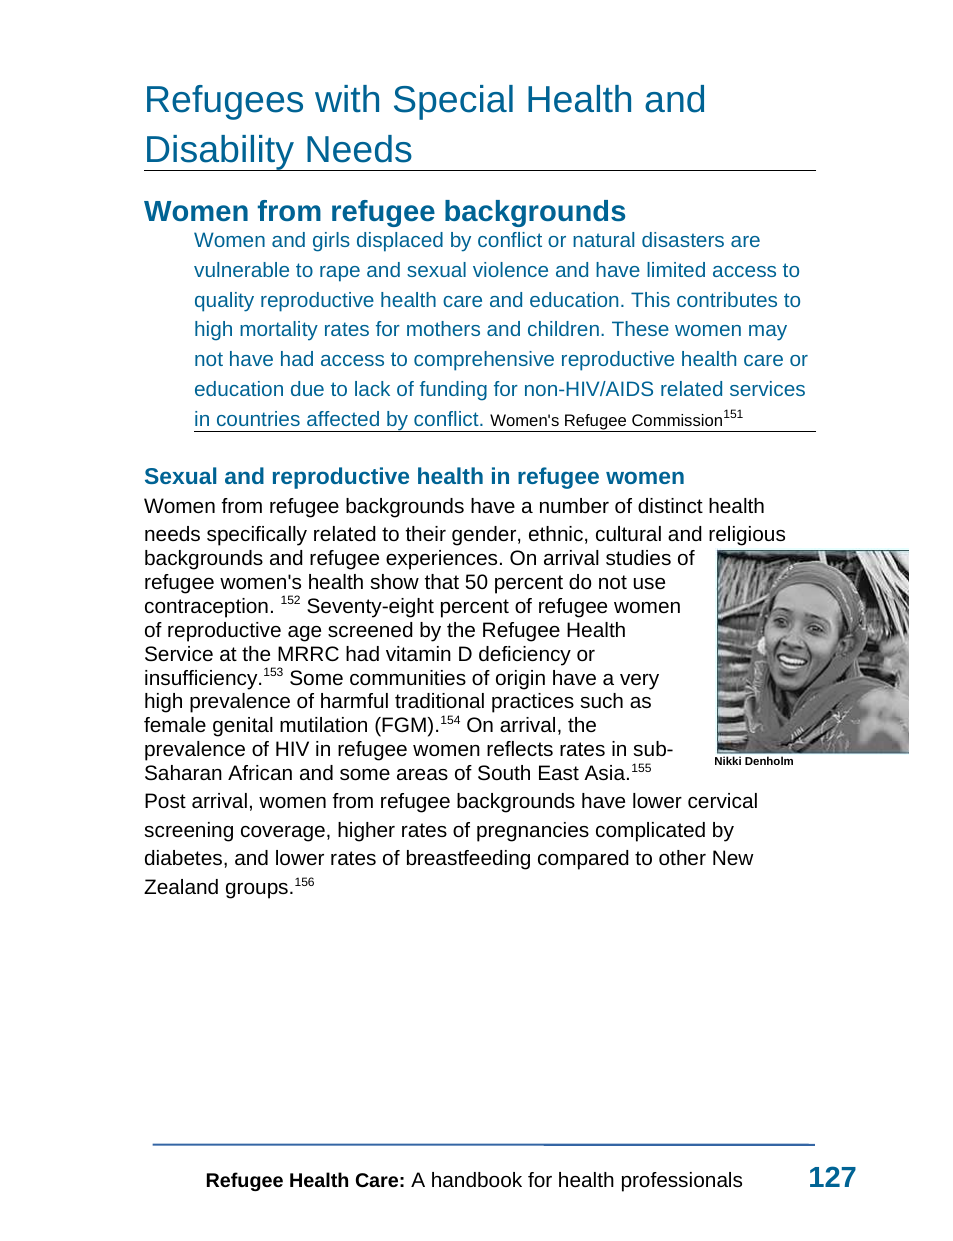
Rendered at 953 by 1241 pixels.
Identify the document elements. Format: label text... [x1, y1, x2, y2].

text Women from refugee backgrounds have a number of distinct health [144, 493, 816, 517]
text Refugees with Special Health and Disability Needs [144, 77, 816, 170]
text Sexual and reproductive health in refugee women [144, 463, 816, 489]
text needs specifically related to their gender, ethnic, cultural and religious backgrounds and refugee experiences. On arrival studies of refugee women's health show that 50 percent do not use contraception. 152 Seventy-eight percent of refugee women of reproductive age screened by the Refugee Health Service at the MRRC had vitamin D deficiency or insufficiency.153 Some communities of origin have a very high prevalence of harmful traditional practices such as female genital mutilation (FGM).154 On arrival, the prevalence of HIV in refugee women reflects rates in sub-Saharan African and some areas of South East Asia.155 [144, 522, 816, 785]
text Women from refugee backgrounds [144, 194, 816, 228]
text Post arrival, women from refugee backgrounds have lower cervical screening coverage, higher rates of pregnancies complicated by diabetes, and lower rates of breastfeeding compared to other New Zealand groups.156 [144, 789, 816, 898]
text Women and girls displaced by conflict or natural disasters are vulnerable to rape and sexual violence and have limited access to quality reproductive health care and education. This contributes to high mortality rates for mothers and children. These women may not have had access to comprehensive reproductive health care or education due to lack of funding for non-HIV/AIDS related services in countries affected by conflict. Women's Refugee Commission151 [194, 228, 816, 431]
picture [715, 548, 909, 755]
